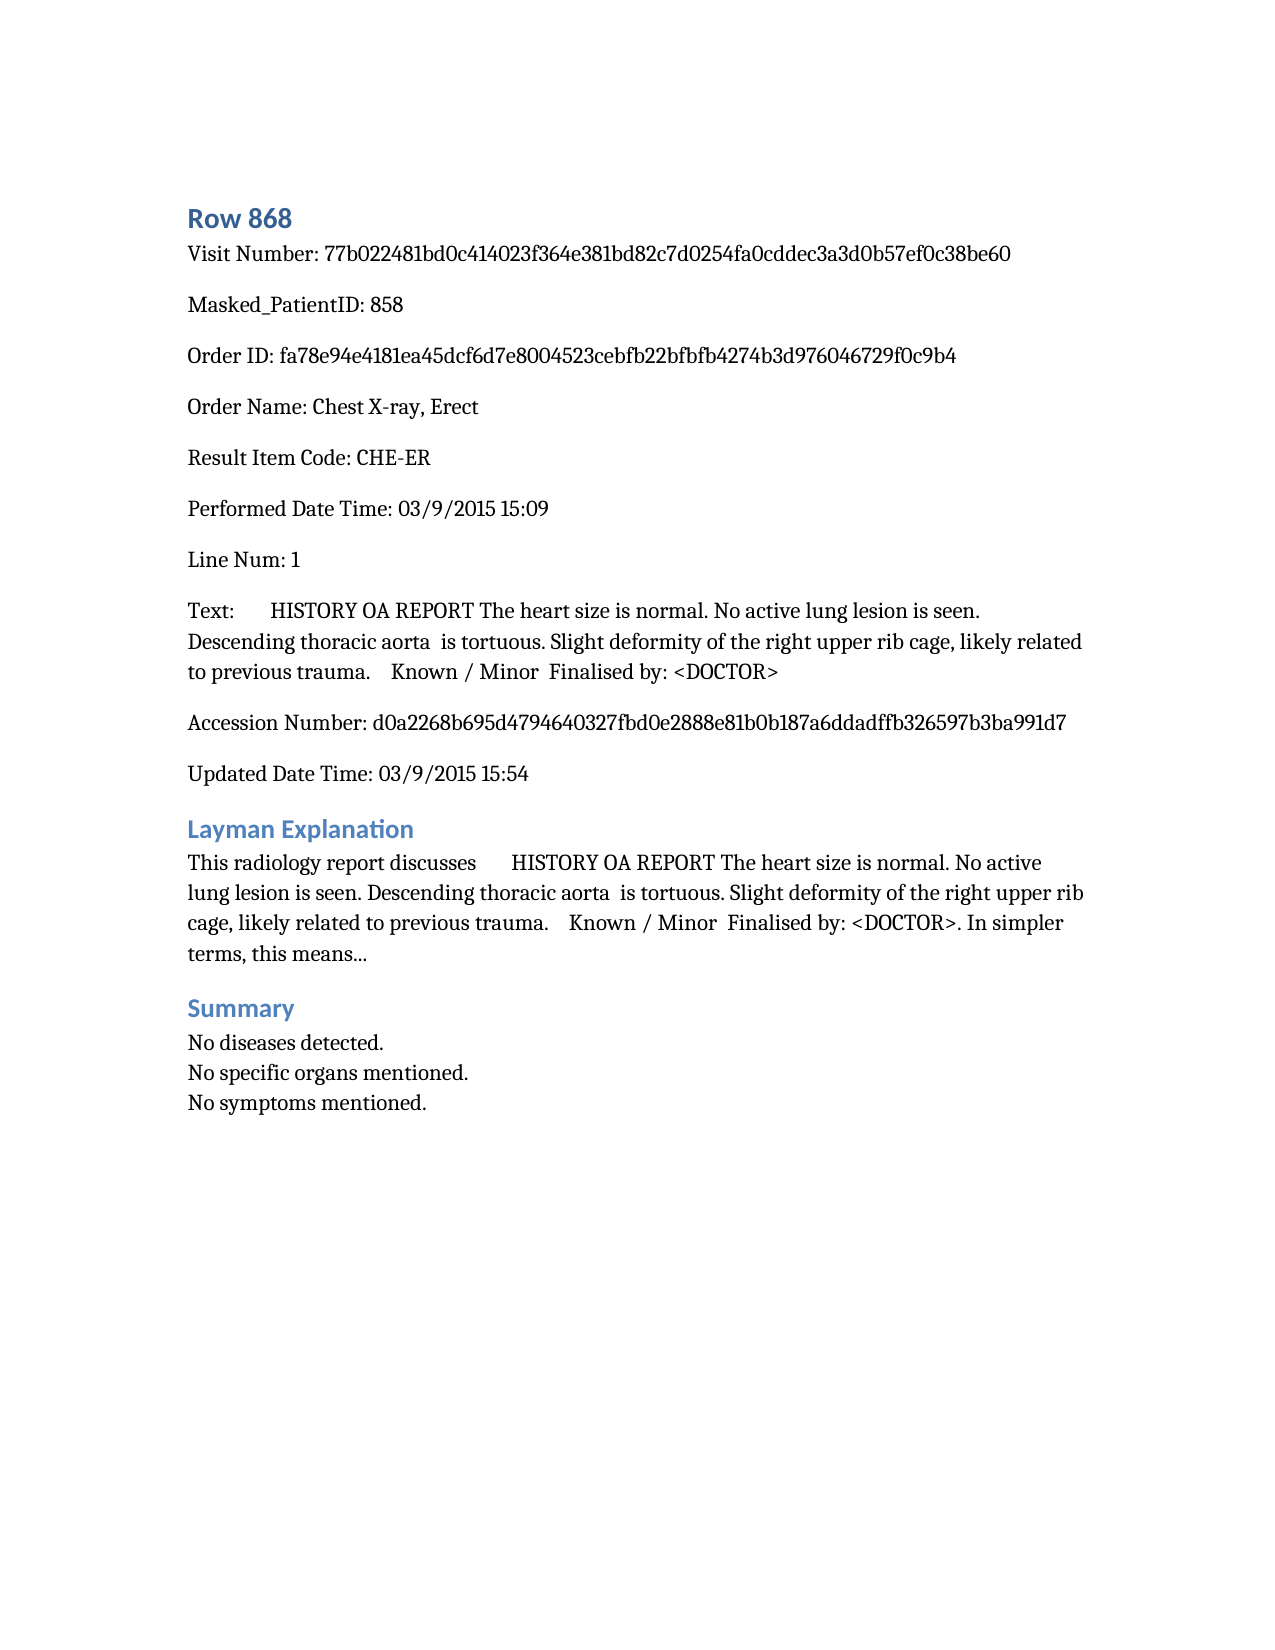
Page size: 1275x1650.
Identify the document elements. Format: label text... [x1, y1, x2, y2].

text Performed Date Time: 03/9/2015 15:09 [187, 496, 1087, 522]
text No diseases detected. No specific organs mentioned. No symptoms mentioned. [187, 1029, 1087, 1116]
text Text: HISTORY OA REPORT The heart size is normal. No active lung lesion is seen. Descending thoracic aorta is tortuous. Slight deformity of the right upper rib cage, likely related to previous trauma. Known / Minor Finalised by: <DOCTOR> [187, 598, 1087, 685]
text This radiology report discusses HISTORY OA REPORT The heart size is normal. No active lung lesion is seen. Descending thoracic aorta is tortuous. Slight deformity of the right upper rib cage, likely related to previous trauma. Known / Minor Finalised by: <DOCTOR>. In simpler terms, this means... [187, 850, 1087, 967]
text Masked_PatientID: 858 [187, 292, 1087, 318]
subtitle Layman Explanation [187, 812, 1087, 845]
subtitle Row 868 [187, 200, 1087, 236]
text Order ID: fa78e94e4181ea45dcf6d7e8004523cebfb22bfbfb4274b3d976046729f0c9b4 [187, 343, 1087, 369]
text Order Name: Chest X-ray, Erect [187, 394, 1087, 420]
text Accession Number: d0a2268b695d4794640327fbd0e2888e81b0b187a6ddadffb326597b3ba991d7 [187, 710, 1087, 736]
subtitle Summary [187, 991, 1087, 1024]
text Visit Number: 77b022481bd0c414023f364e381bd82c7d0254fa0cddec3a3d0b57ef0c38be60 [187, 241, 1087, 267]
text Line Num: 1 [187, 547, 1087, 573]
text Result Item Code: CHE-ER [187, 445, 1087, 471]
text Updated Date Time: 03/9/2015 15:54 [187, 761, 1087, 787]
